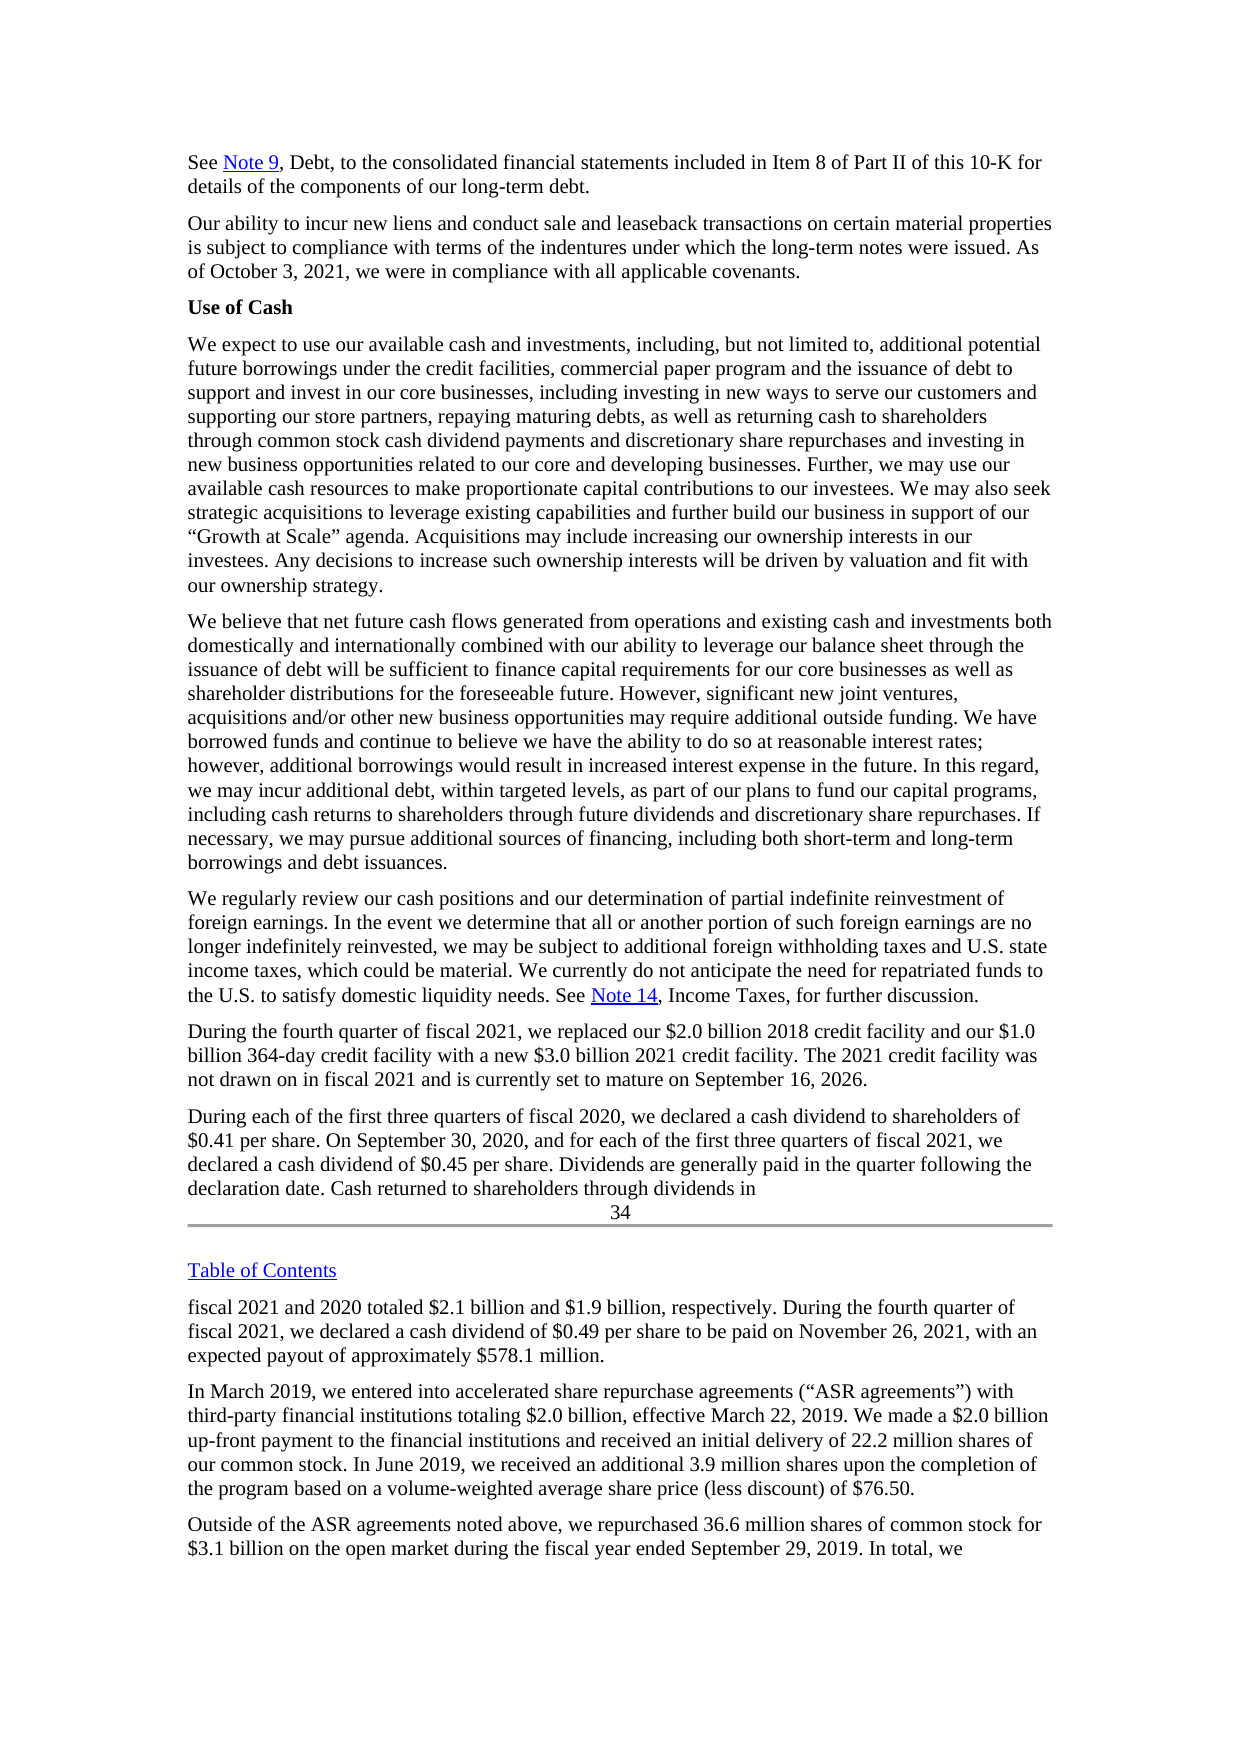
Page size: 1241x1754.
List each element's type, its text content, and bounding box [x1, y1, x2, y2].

text We believe that net future cash flows generated from operations and existing cash and investments both domestically and internationally combined with our ability to leverage our balance sheet through the issuance of debt will be sufficient to finance capital requirements for our core businesses as well as shareholder distributions for the foreseeable future. However, significant new joint ventures, acquisitions and/or other new business opportunities may require additional outside funding. We have borrowed funds and continue to believe we have the ability to do so at reasonable interest rates; however, additional borrowings would result in increased interest expense in the future. In this regard, we may incur additional debt, within targeted levels, as part of our plans to fund our capital programs, including cash returns to shareholders through future dividends and discretionary share repurchases. If necessary, we may pursue additional sources of financing, including both short-term and long-term borrowings and debt issuances. [187, 609, 1053, 874]
text fiscal 2021 and 2020 totaled $2.1 billion and $1.9 billion, respectively. During the fourth quarter of fiscal 2021, we declared a cash dividend of $0.49 per share to be paid on November 26, 2021, with an expected payout of approximately $578.1 million. [187, 1295, 1053, 1367]
text We regularly review our cash positions and our determination of partial indefinite reinvestment of foreign earnings. In the event we determine that all or another portion of such foreign earnings are no longer indefinitely reinvested, we may be subject to additional foreign withholding taxes and U.S. state income taxes, which could be material. We currently do not anticipate the need for repatriated funds to the U.S. to satisfy domestic liquidity needs. See Note 14, Income Taxes, for further discussion. [187, 886, 1053, 1007]
text See Note 9, Debt, to the consolidated financial statements included in Item 8 of Part II of this 10-K for details of the components of our long-term debt. [187, 150, 1053, 198]
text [187, 1512, 1053, 1560]
text 34 [187, 1200, 1053, 1224]
text In March 2019, we entered into accelerated share repurchase agreements (“ASR agreements”) with third-party financial institutions totaling $2.0 billion, effective March 22, 2019. We made a $2.0 billion up-front payment to the financial institutions and received an initial delivery of 22.2 million shares of our common stock. In June 2019, we received an additional 3.9 million shares upon the completion of the program based on a volume-weighted average share price (less discount) of $76.50. [187, 1379, 1053, 1500]
text During the fourth quarter of fiscal 2021, we replaced our $2.0 billion 2018 credit facility and our $1.0 billion 364-day credit facility with a new $3.0 billion 2021 credit facility. The 2021 credit facility was not drawn on in fiscal 2021 and is currently set to mature on September 16, 2026. [187, 1019, 1053, 1091]
text Use of Cash [187, 295, 1053, 319]
text We expect to use our available cash and investments, including, but not limited to, additional potential future borrowings under the credit facilities, commercial paper program and the issuance of debt to support and invest in our core businesses, including investing in new ways to serve our customers and supporting our store partners, repaying maturing debts, as well as returning cash to shareholders through common stock cash dividend payments and discretionary share repurchases and investing in new business opportunities related to our core and developing businesses. Further, we may use our available cash resources to make proportionate capital contributions to our investees. We may also seek strategic acquisitions to leverage existing capabilities and further build our business in support of our “Growth at Scale” agenda. Acquisitions may include increasing our ownership interests in our investees. Any decisions to increase such ownership interests will be driven by valuation and fit with our ownership strategy. [187, 332, 1053, 597]
text Table of Contents [187, 1258, 1053, 1282]
text Our ability to incur new liens and conduct sale and leaseback transactions on certain material properties is subject to compliance with terms of the indentures under which the long-term notes were issued. As of October 3, 2021, we were in compliance with all applicable covenants. [187, 211, 1053, 283]
text During each of the first three quarters of fiscal 2020, we declared a cash dividend to shareholders of $0.41 per share. On September 30, 2020, and for each of the first three quarters of fiscal 2021, we declared a cash dividend of $0.45 per share. Dividends are generally paid in the quarter following the declaration date. Cash returned to shareholders through dividends in [187, 1104, 1053, 1200]
